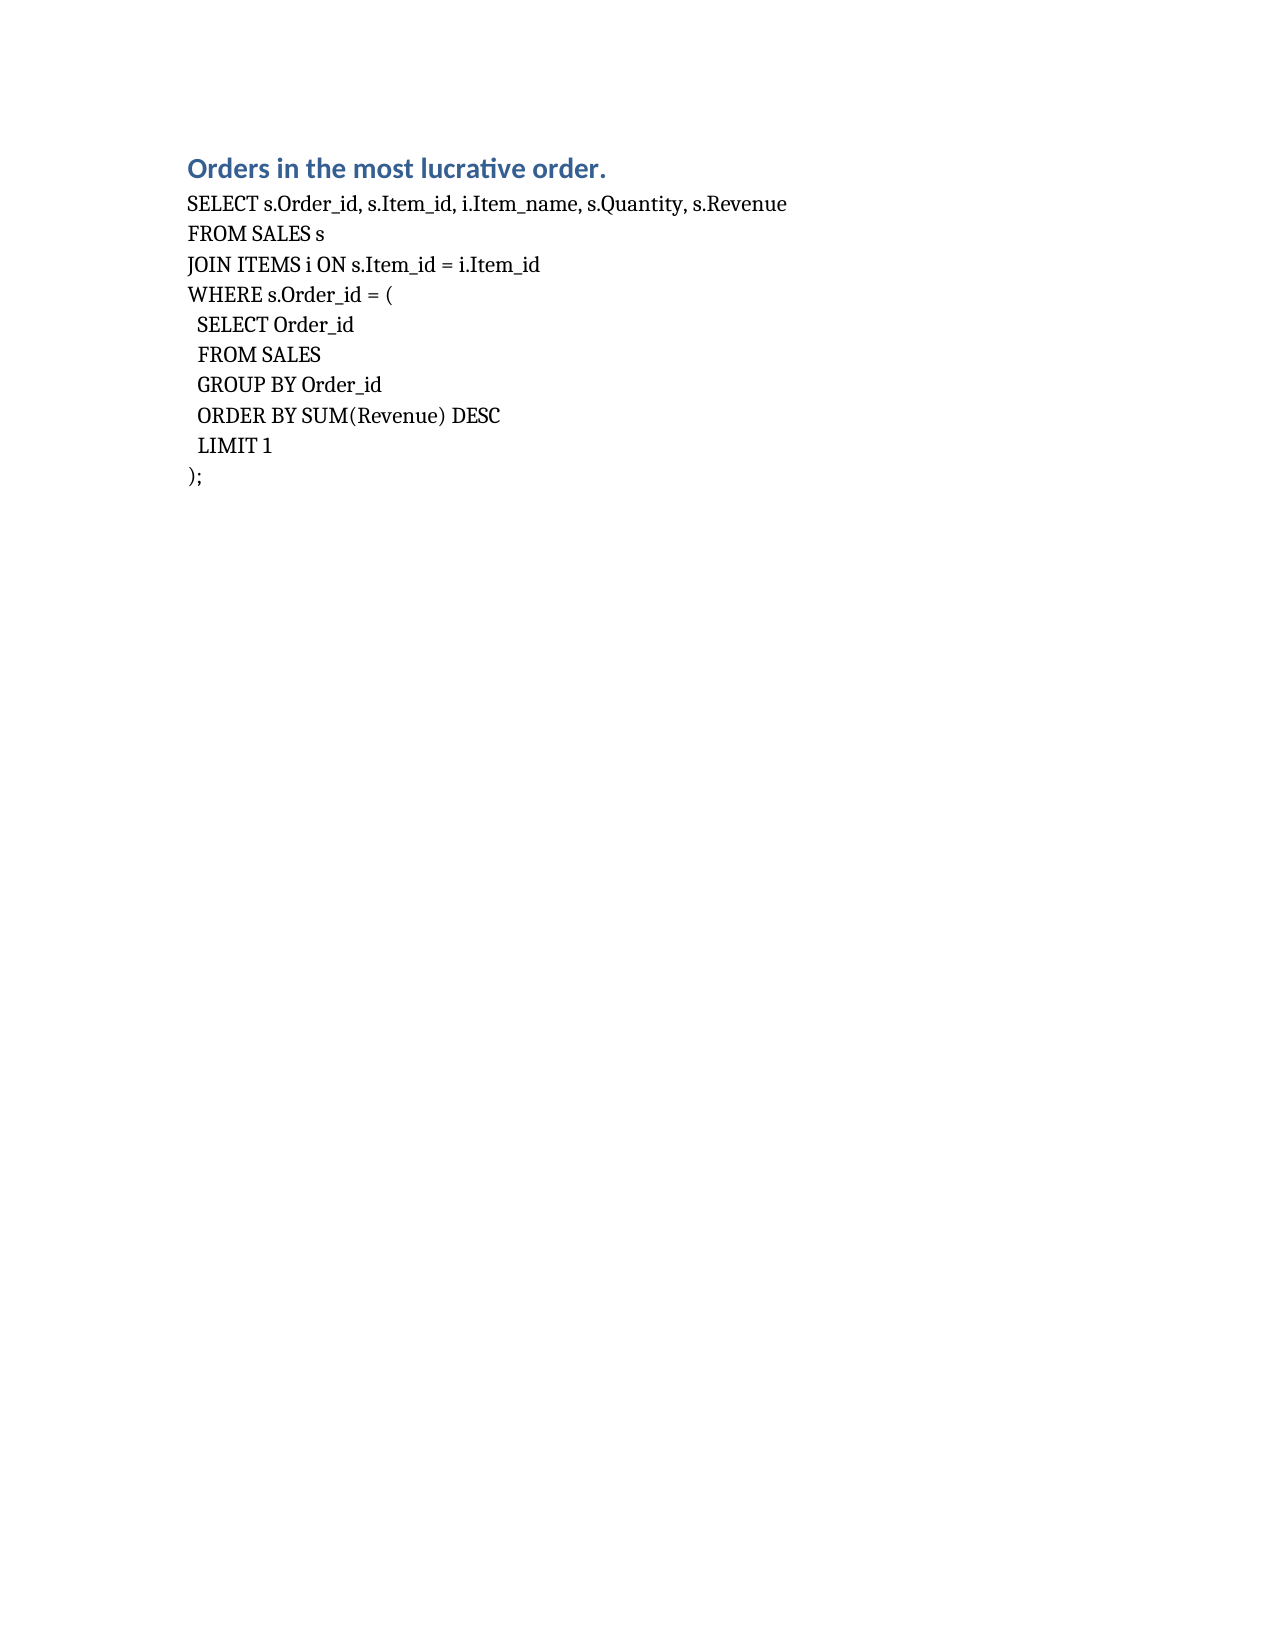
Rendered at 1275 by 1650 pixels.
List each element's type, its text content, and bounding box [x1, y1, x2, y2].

subtitle Orders in the most lucrative order. [187, 150, 1087, 186]
text SELECT s.Order_id, s.Item_id, i.Item_name, s.Quantity, s.Revenue FROM SALES s JOIN ITEMS i ON s.Item_id = i.Item_id WHERE s.Order_id = ( SELECT Order_id FROM SALES GROUP BY Order_id ORDER BY SUM(Revenue) DESC LIMIT 1 ); [187, 191, 1087, 489]
